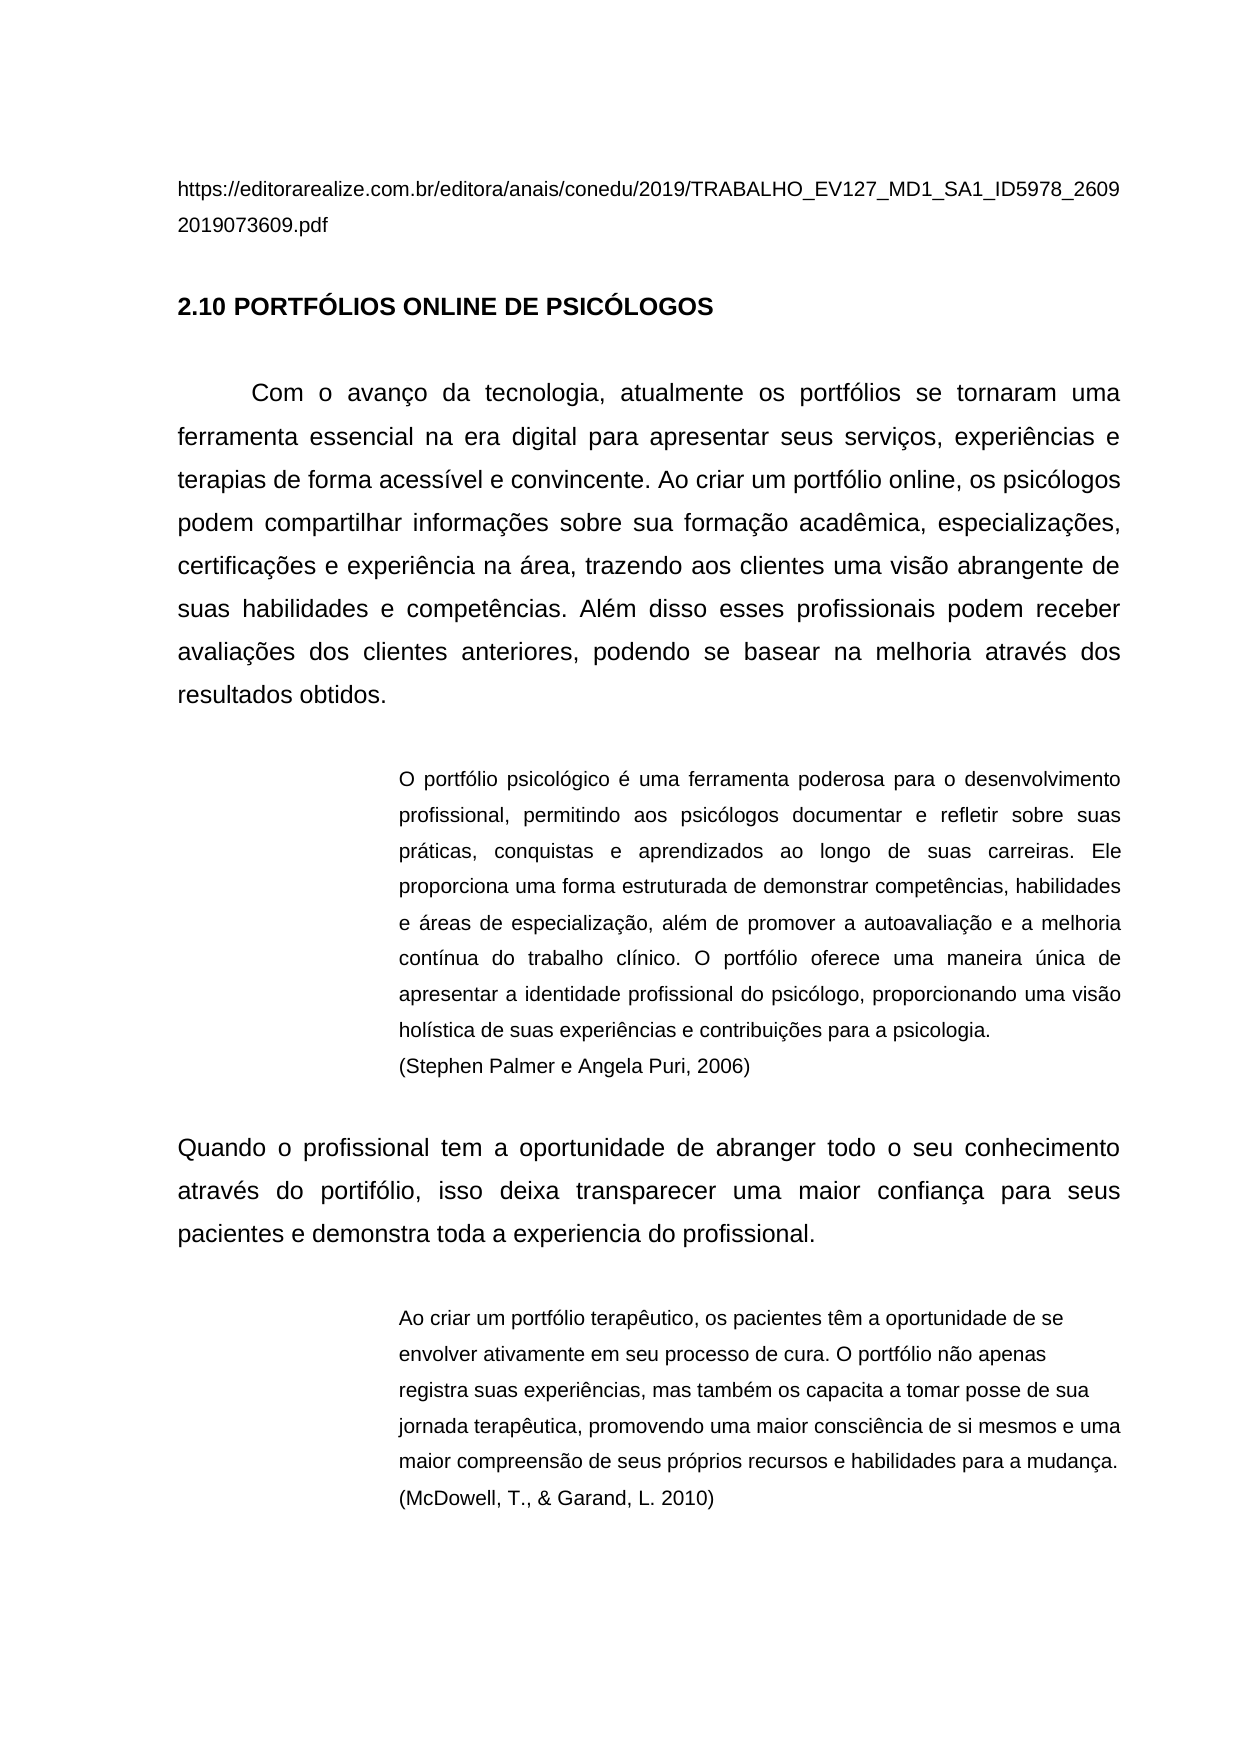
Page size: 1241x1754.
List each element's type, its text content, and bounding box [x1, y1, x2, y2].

text (Stephen Palmer e Angela Puri, 2006) [399, 1054, 1122, 1078]
text Com o avanço da tecnologia, atualmente os portfólios se tornaram uma ferramenta essencial na era digital para apresentar seus serviços, experiências e terapias de forma acessível e convincente. Ao criar um portfólio online, os psicólogos podem compartilhar informações sobre sua formação acadêmica, especializações, certificações e experiência na área, trazendo aos clientes uma visão abrangente de suas habilidades e competências. Além disso esses profissionais podem receber avaliações dos clientes anteriores, podendo se basear na melhoria através dos resultados obtidos. [177, 378, 1122, 709]
subtitle PORTFÓLIOS ONLINE DE PSICÓLOGOS [177, 292, 1122, 321]
text Ao criar um portfólio terapêutico, os pacientes têm a oportunidade de se envolver ativamente em seu processo de cura. O portfólio não apenas registra suas experiências, mas também os capacita a tomar posse de sua jornada terapêutica, promovendo uma maior consciência de si mesmos e uma maior compreensão de seus próprios recursos e habilidades para a mudança. (McDowell, T., & Garand, L. 2010) [399, 1306, 1122, 1509]
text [177, 177, 1122, 237]
text Quando o profissional tem a oportunidade de abranger todo o seu conhecimento através do portifólio, isso deixa transparecer uma maior confiança para seus pacientes e demonstra toda a experiencia do profissional. [177, 1133, 1122, 1248]
text O portfólio psicológico é uma ferramenta poderosa para o desenvolvimento profissional, permitindo aos psicólogos documentar e refletir sobre suas práticas, conquistas e aprendizados ao longo de suas carreiras. Ele proporciona uma forma estruturada de demonstrar competências, habilidades e áreas de especialização, além de promover a autoavaliação e a melhoria contínua do trabalho clínico. O portfólio oferece uma maneira única de apresentar a identidade profissional do psicólogo, proporcionando uma visão holística de suas experiências e contribuições para a psicologia. [399, 767, 1122, 1042]
